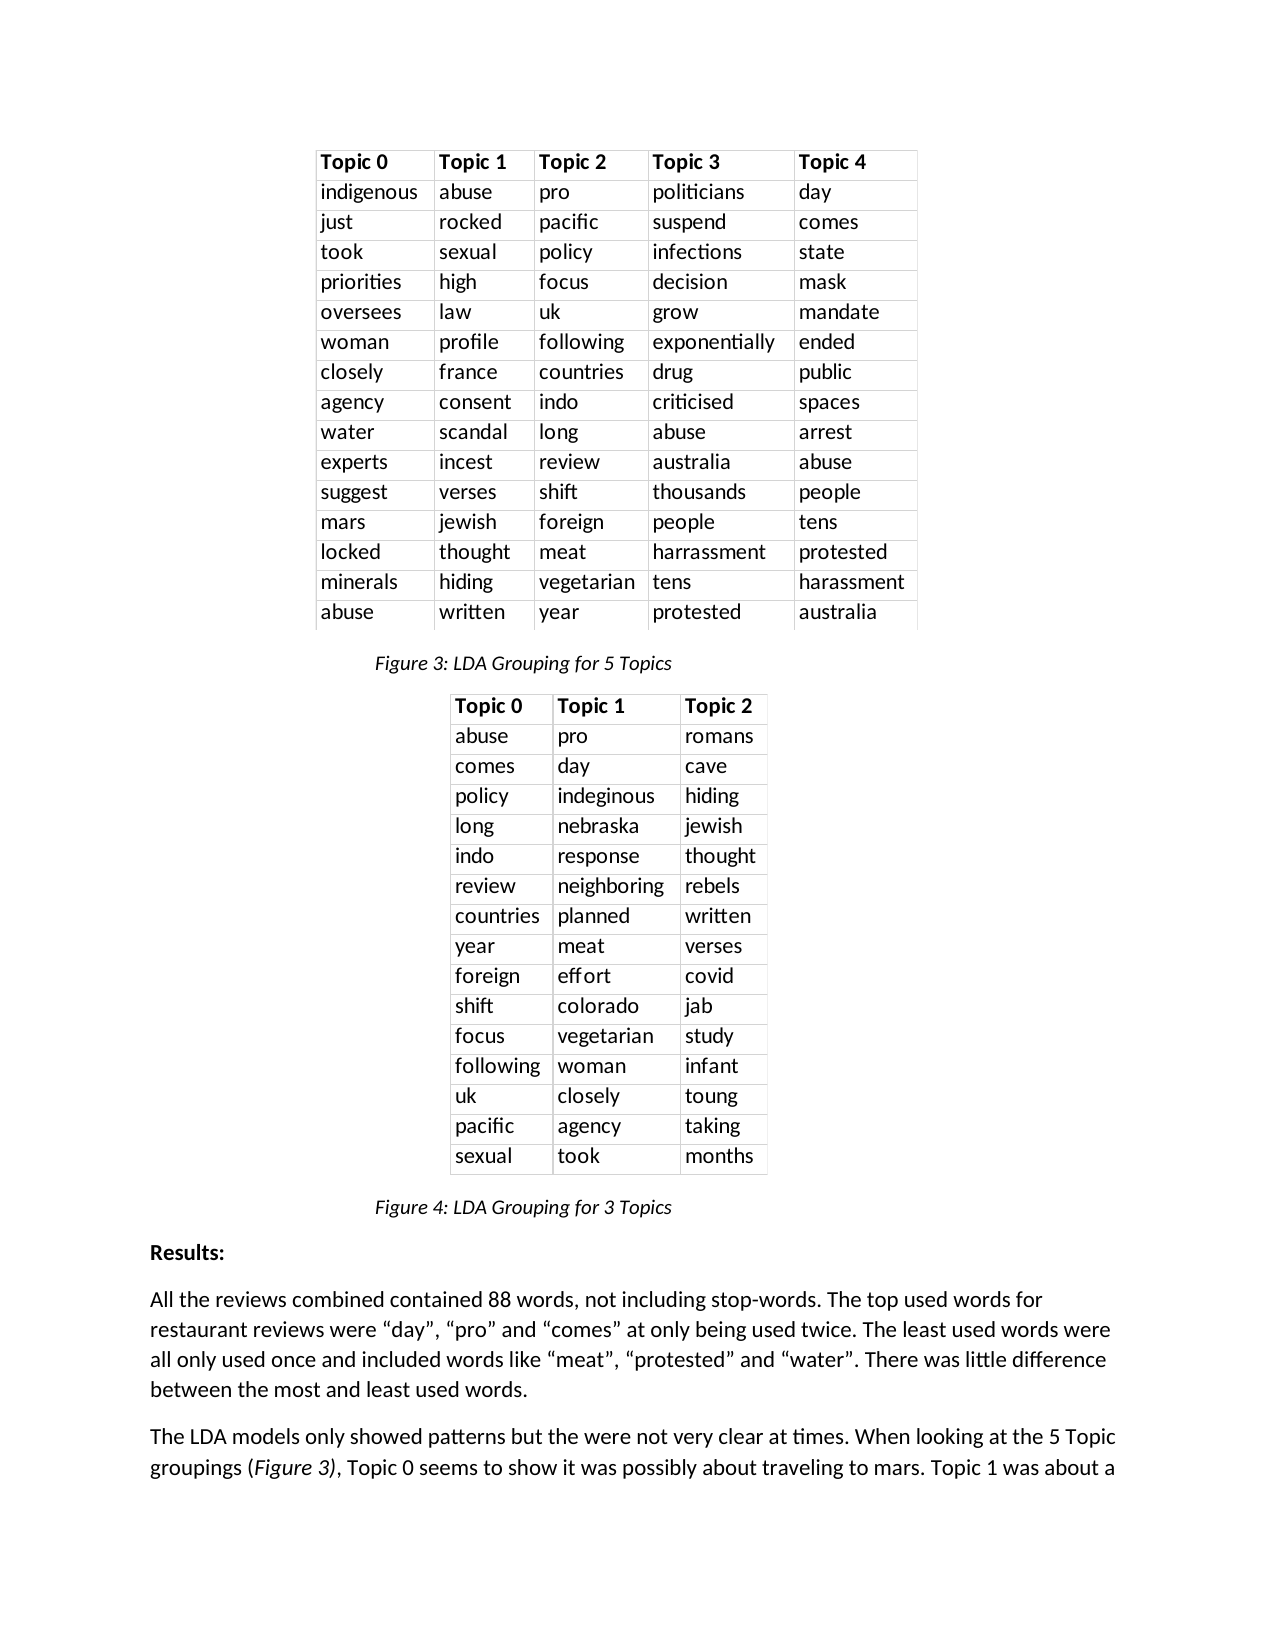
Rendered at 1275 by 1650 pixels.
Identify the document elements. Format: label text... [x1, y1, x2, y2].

text Figure 3: LDA Grouping for 5 Topics [300, 650, 1125, 676]
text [150, 1422, 1125, 1481]
text All the reviews combined contained 88 words, not including stop-words. The top used words for restaurant reviews were “day”, “pro” and “comes” at only being used twice. The least used words were all only used once and included words like “meat”, “protested” and “water”. There was little difference between the most and least used words. [150, 1285, 1125, 1404]
text Figure 4: LDA Grouping for 3 Topics [300, 1194, 1125, 1219]
text Results: [150, 1238, 1125, 1266]
